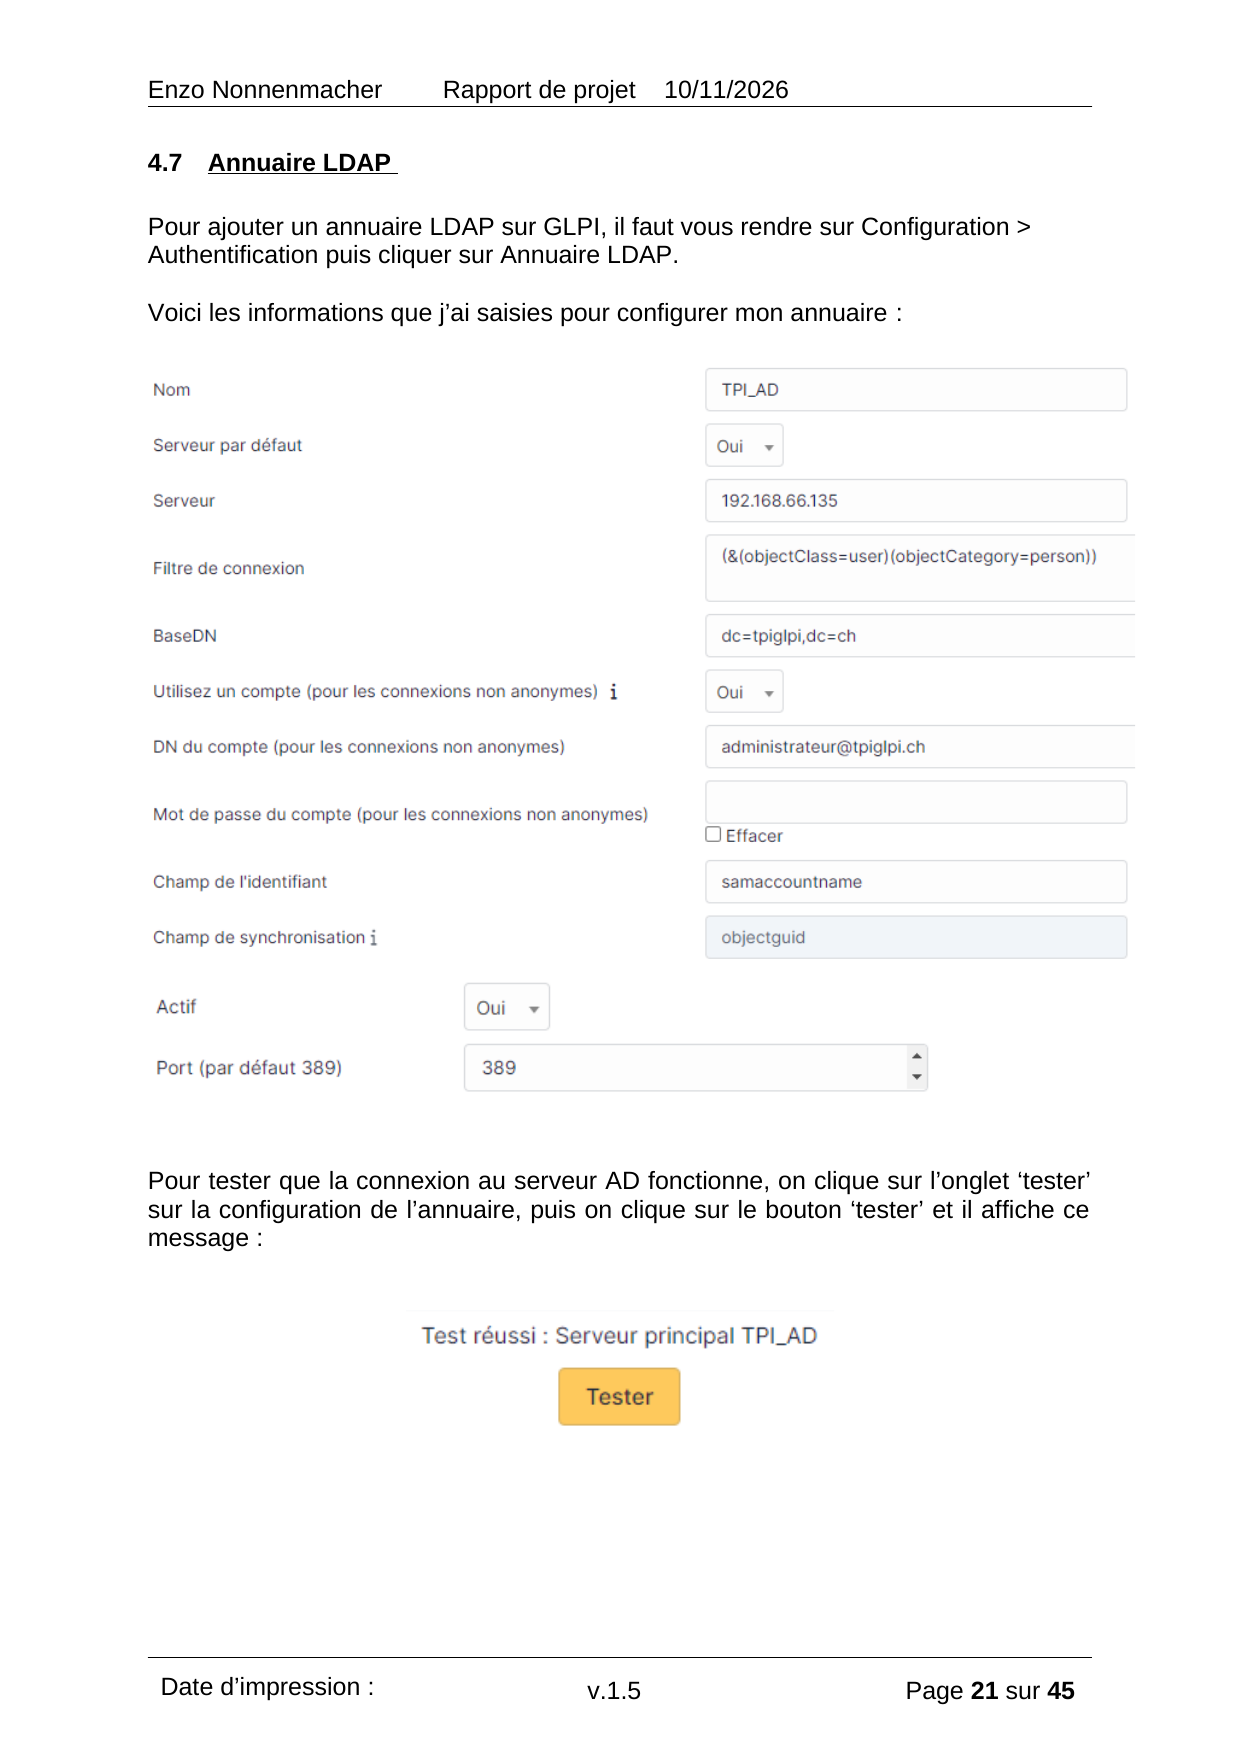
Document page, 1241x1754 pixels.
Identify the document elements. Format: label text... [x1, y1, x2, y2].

text Voici les informations que j’ai saisies pour configurer mon annuaire : [148, 298, 1092, 326]
picture [147, 362, 1136, 965]
subtitle Annuaire LDAP [148, 148, 1092, 176]
text Pour ajouter un annuaire LDAP sur GLPI, il faut vous rendre sur Configuration > Authentification puis cliquer sur Annuaire LDAP. [148, 211, 1092, 269]
picture [406, 1310, 835, 1442]
picture [147, 967, 939, 1097]
text Pour tester que la connexion au serveur AD fonctionne, on clique sur l’onglet ‘tester’ sur la configuration de l’annuaire, puis on clique sur le bouton ‘tester’ et il affiche ce message : [148, 1166, 1092, 1252]
